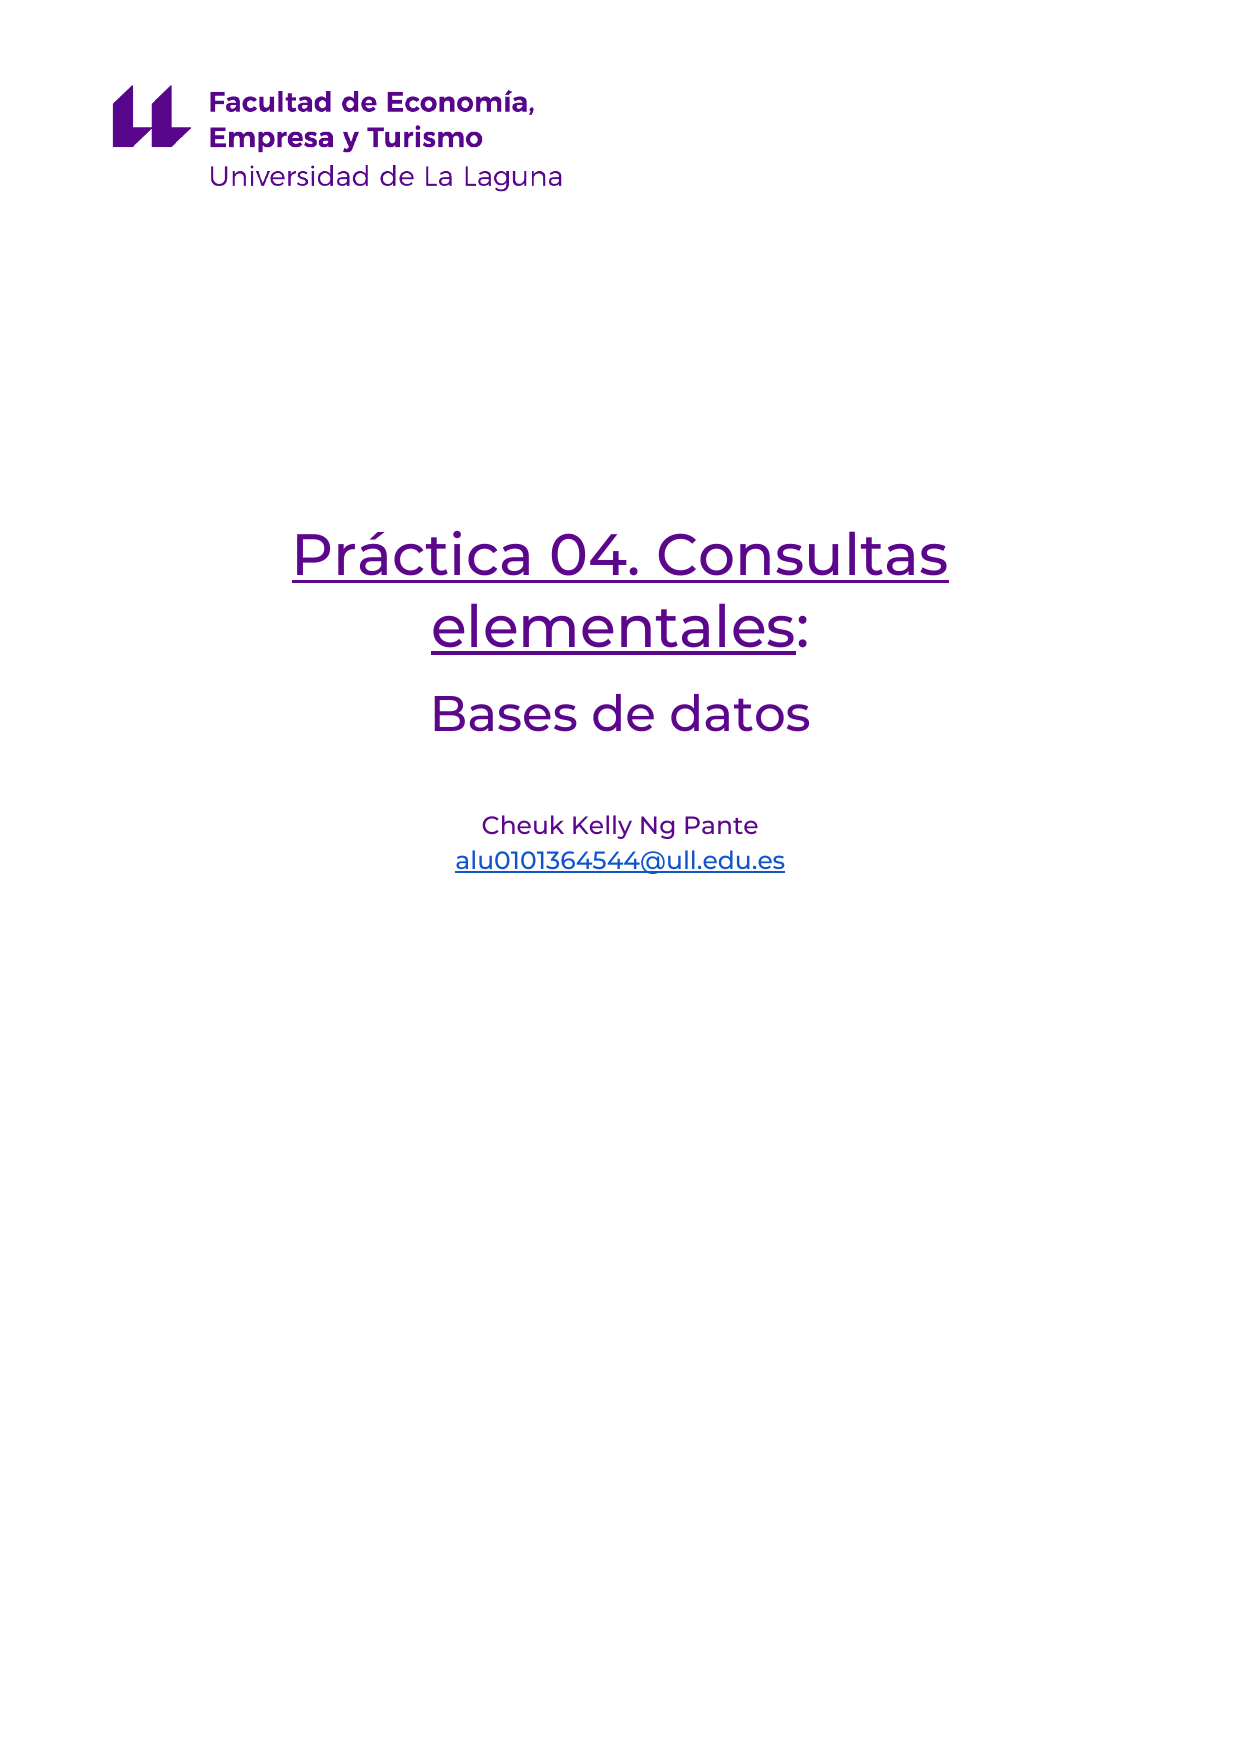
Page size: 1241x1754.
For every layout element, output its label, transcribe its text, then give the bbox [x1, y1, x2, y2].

text Cheuk Kelly Ng Pante [150, 811, 1090, 841]
text Práctica 04. Consultas elementales: [150, 519, 1090, 662]
text Bases de datos [150, 682, 1090, 743]
picture [105, 75, 577, 193]
text alu0101364544@ull.edu.es [150, 846, 1090, 876]
